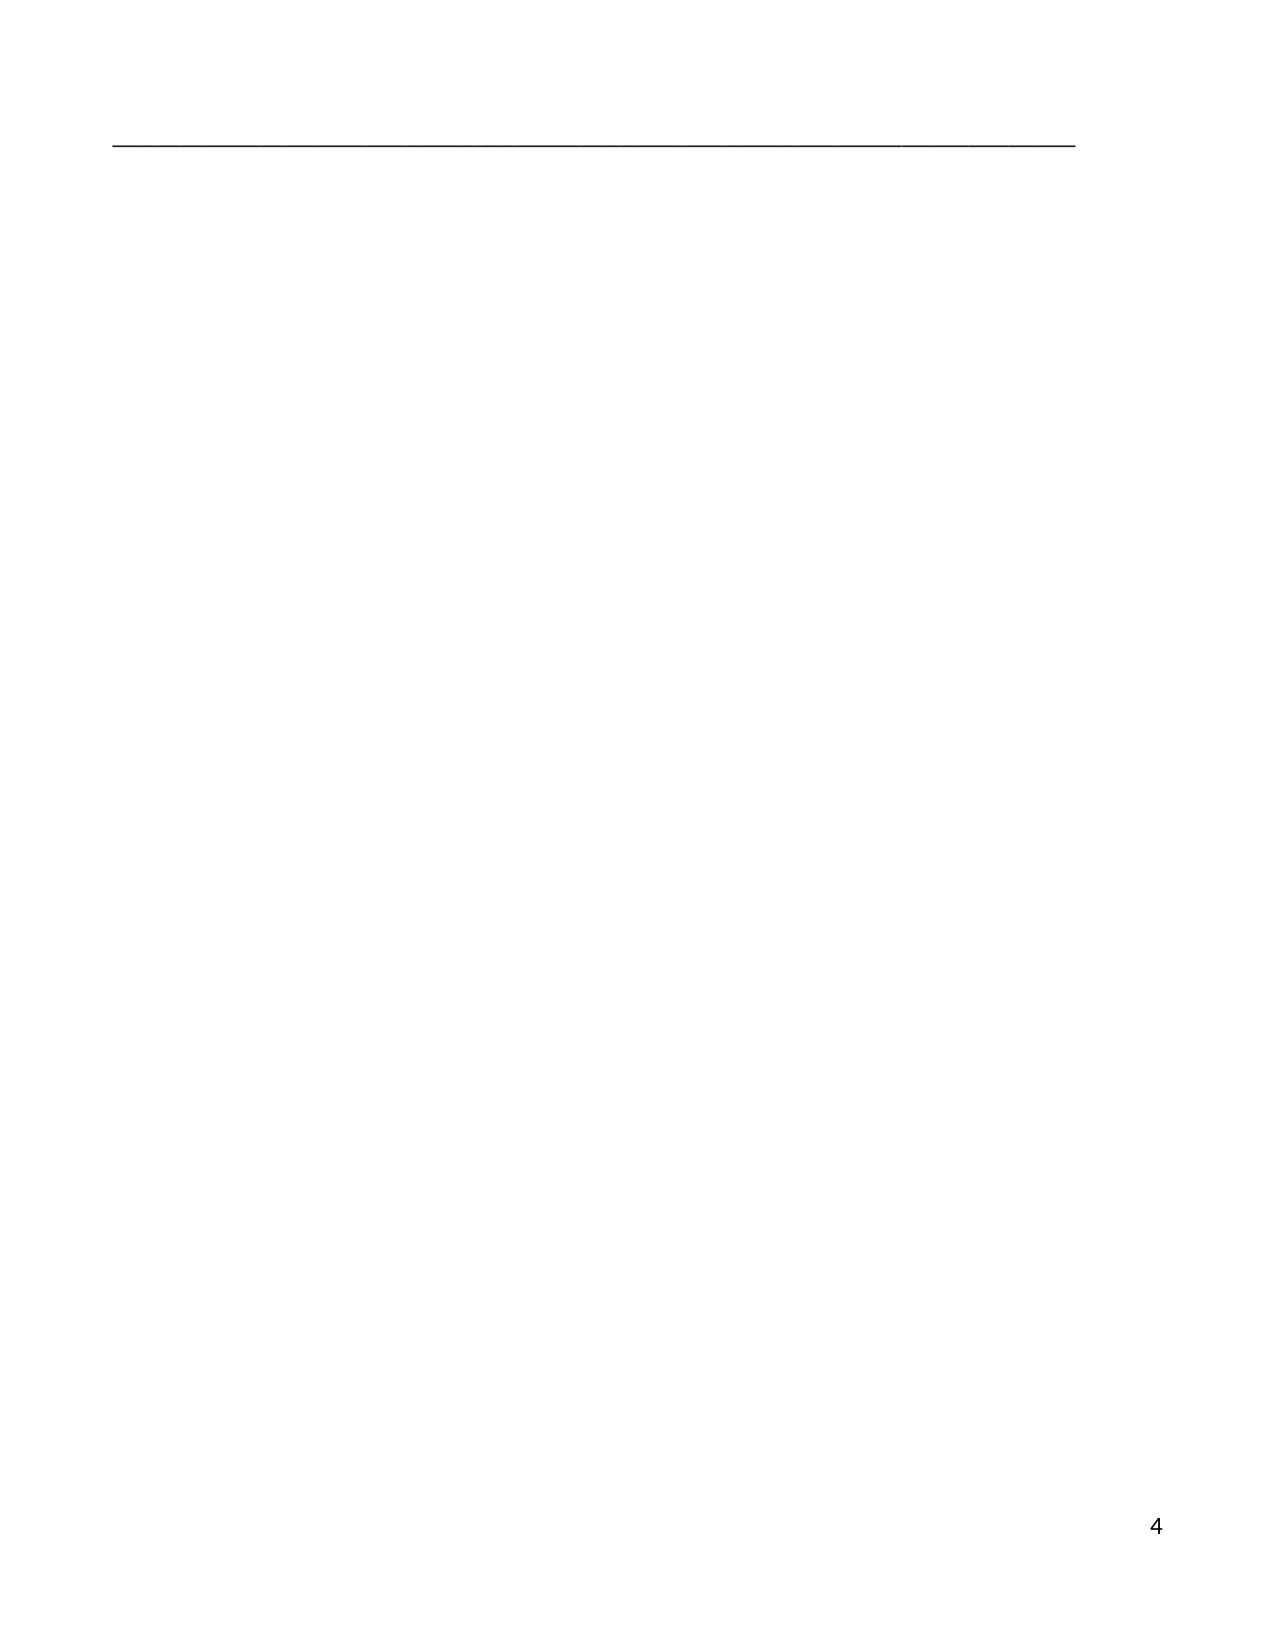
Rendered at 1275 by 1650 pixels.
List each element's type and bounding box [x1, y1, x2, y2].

text [112, 112, 1162, 152]
